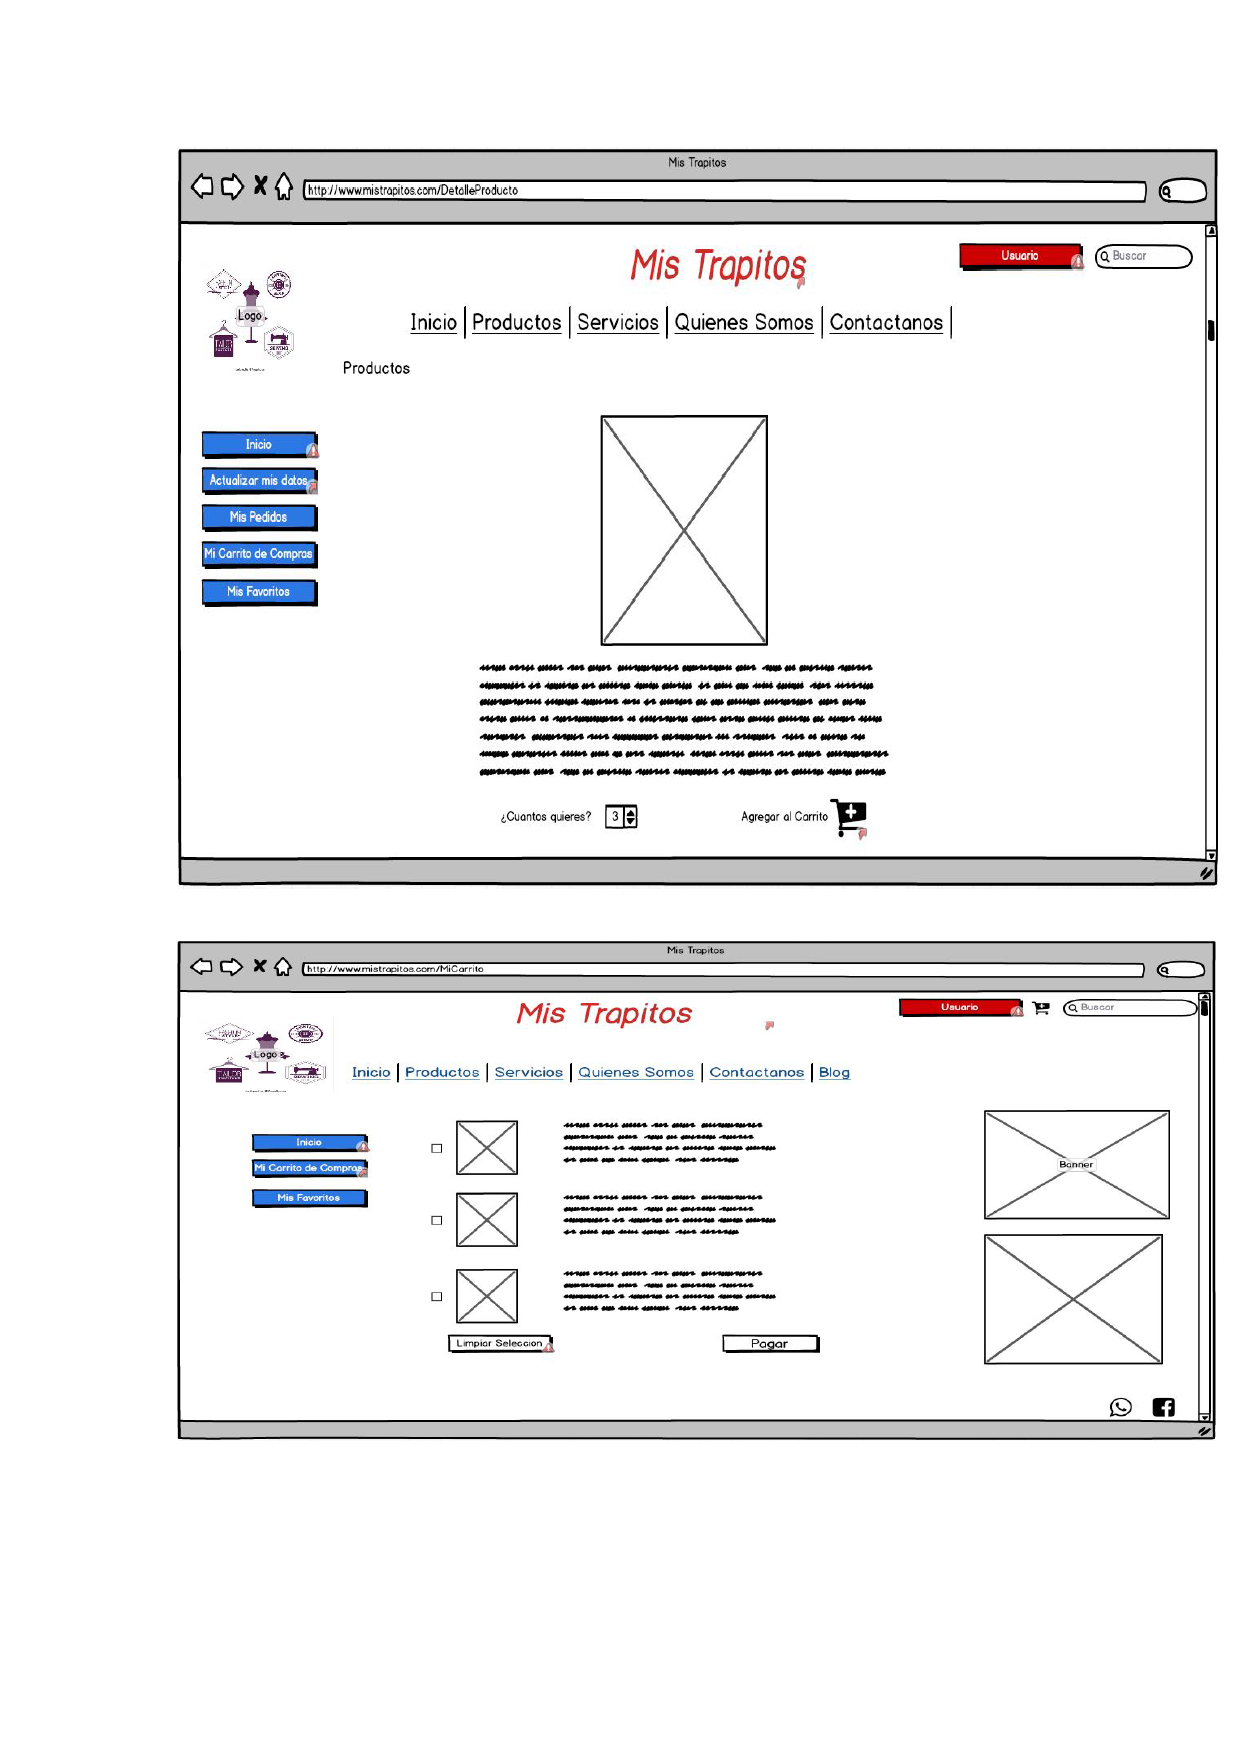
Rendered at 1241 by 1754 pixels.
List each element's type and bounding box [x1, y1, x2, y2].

picture [177, 147, 1218, 889]
picture [177, 941, 1217, 1441]
